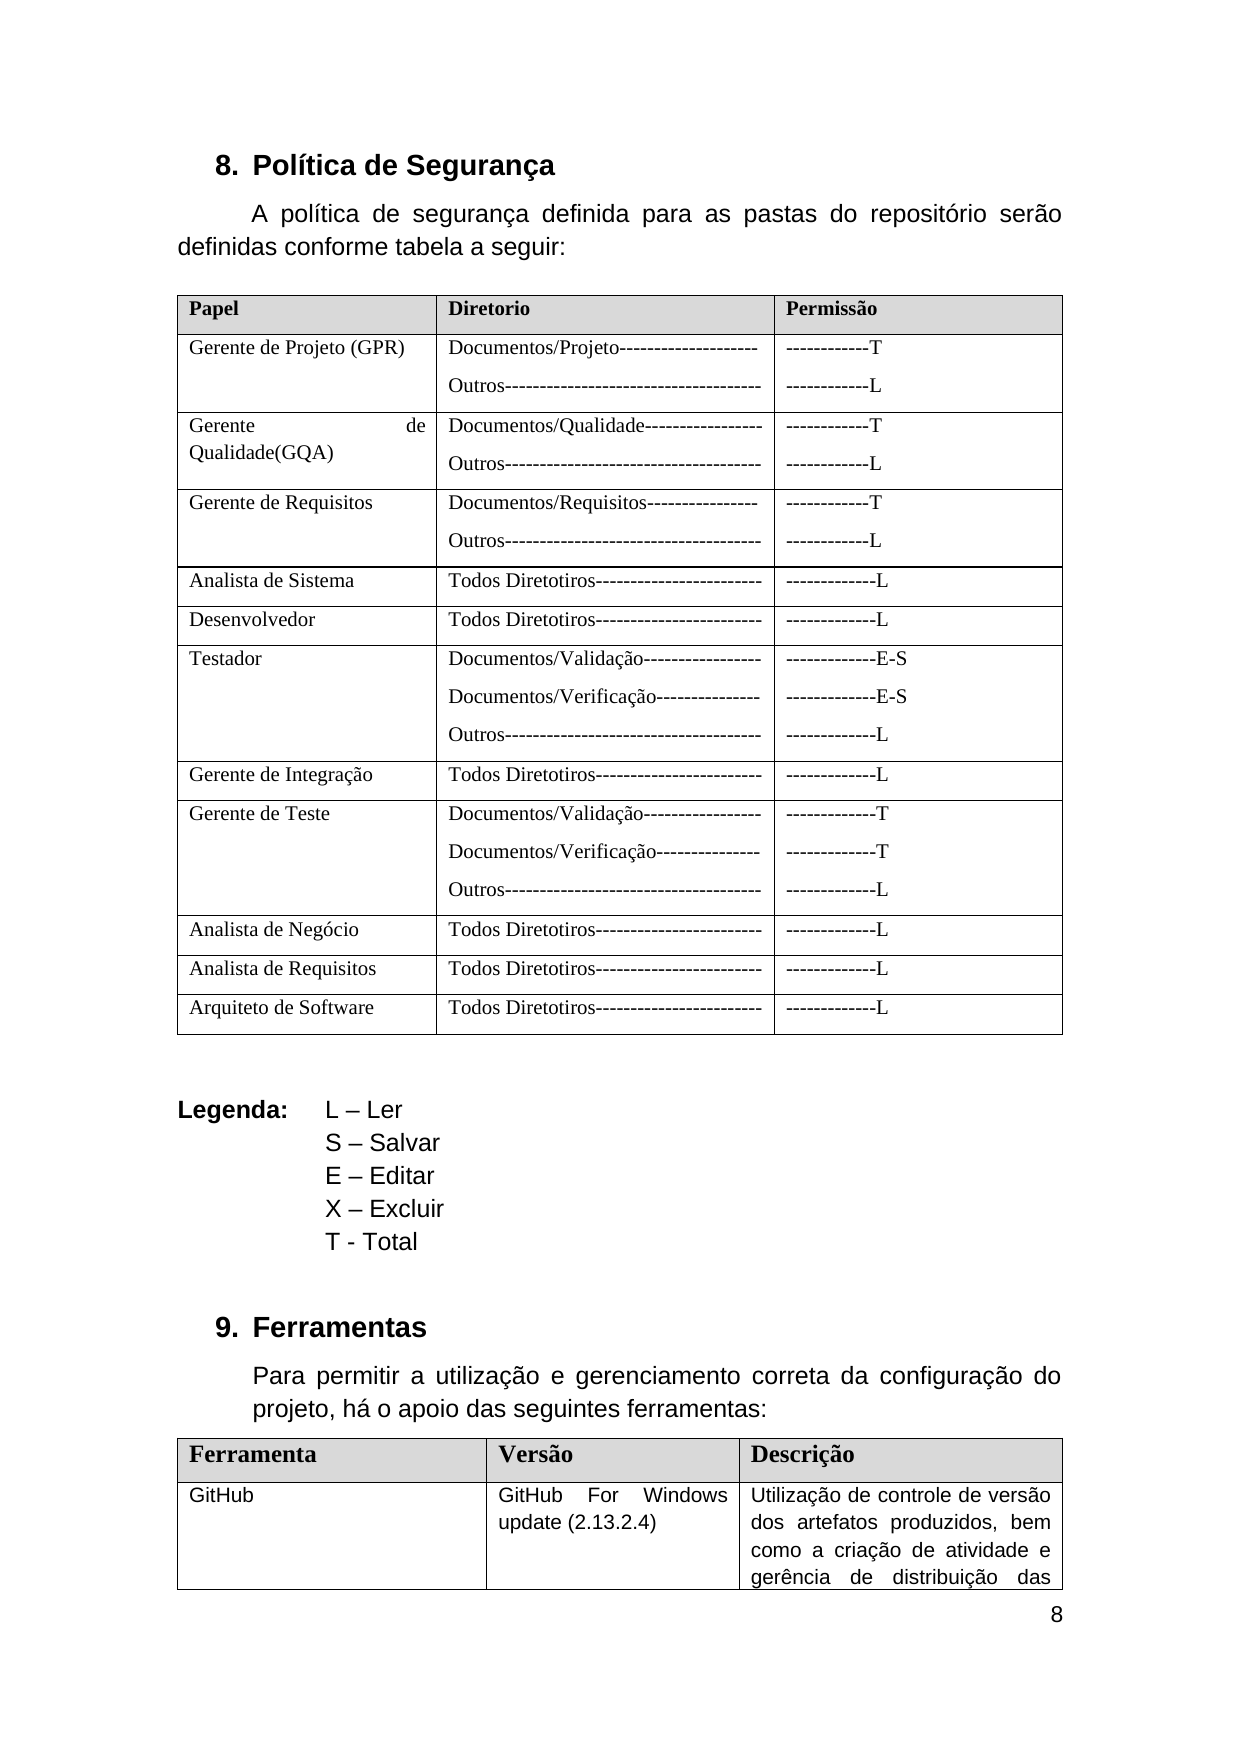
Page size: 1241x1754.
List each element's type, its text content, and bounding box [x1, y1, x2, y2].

table_cell Gerente de Projeto (GPR) [178, 335, 436, 412]
table_header Diretorio [437, 296, 774, 334]
table_cell Documentos/Projeto-------------------- Outros------------------------------------- [437, 335, 774, 412]
table_cell Documentos/Validação----------------- Documentos/Verificação--------------- Outros------------------------------------- [437, 646, 774, 761]
subtitle Política de Segurança [215, 148, 1063, 181]
text T - Total [177, 1227, 1063, 1256]
table_cell Gerente de Teste [178, 801, 436, 915]
table_cell Documentos/Validação----------------- Documentos/Verificação--------------- Outros------------------------------------- [437, 801, 774, 915]
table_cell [740, 1483, 1062, 1589]
table_cell -------------L [775, 607, 1062, 645]
text A política de segurança definida para as pastas do repositório serão definidas conforme tabela a seguir: [177, 199, 1063, 260]
text Legenda: L – Ler [177, 1095, 1063, 1124]
text S – Salvar [177, 1128, 1063, 1157]
table_cell Todos Diretotiros------------------------ [437, 956, 774, 994]
table_cell ------------T ------------L [775, 413, 1062, 489]
table_cell Gerente de Integração [178, 762, 436, 800]
table_cell -------------L [775, 762, 1062, 800]
table_cell -------------L [775, 995, 1062, 1033]
table_cell Analista de Sistema [178, 568, 436, 606]
table_header Papel [178, 296, 436, 334]
table_cell Todos Diretotiros------------------------ [437, 762, 774, 800]
list Para permitir a utilização e gerenciamento correta da configuração do projeto, há o apoio das seguintes ferramentas: [252, 1361, 1063, 1423]
table_header Versão [487, 1439, 739, 1482]
table_cell Gerente de Qualidade(GQA) [178, 413, 436, 489]
table_cell ------------T ------------L [775, 490, 1062, 566]
table_cell Analista de Negócio [178, 916, 436, 955]
table_cell Documentos/Qualidade----------------- Outros------------------------------------- [437, 413, 774, 489]
table_cell Arquiteto de Software [178, 995, 436, 1033]
table_cell Documentos/Requisitos---------------- Outros------------------------------------- [437, 490, 774, 566]
table_cell Todos Diretotiros------------------------ [437, 568, 774, 606]
table_cell Todos Diretotiros------------------------ [437, 916, 774, 955]
table_cell Todos Diretotiros------------------------ [437, 995, 774, 1033]
table_header Permissão [775, 296, 1062, 334]
table_cell -------------L [775, 956, 1062, 994]
text E – Editar [177, 1161, 1063, 1190]
subtitle Ferramentas [215, 1310, 1063, 1344]
table_cell Todos Diretotiros------------------------ [437, 607, 774, 645]
text X – Excluir [177, 1194, 1063, 1223]
table_cell -------------E-S -------------E-S -------------L [775, 646, 1062, 761]
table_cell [487, 1483, 739, 1589]
table_cell Desenvolvedor [178, 607, 436, 645]
table_cell -------------L [775, 568, 1062, 606]
table_cell Testador [178, 646, 436, 761]
table_cell ------------T ------------L [775, 335, 1062, 412]
table_cell -------------L [775, 916, 1062, 955]
table_header Descrição [740, 1439, 1062, 1482]
table_cell Analista de Requisitos [178, 956, 436, 994]
table_cell GitHub [178, 1483, 486, 1589]
table_header Ferramenta [178, 1439, 486, 1482]
table_cell Gerente de Requisitos [178, 490, 436, 566]
table_cell -------------T -------------T -------------L [775, 801, 1062, 915]
